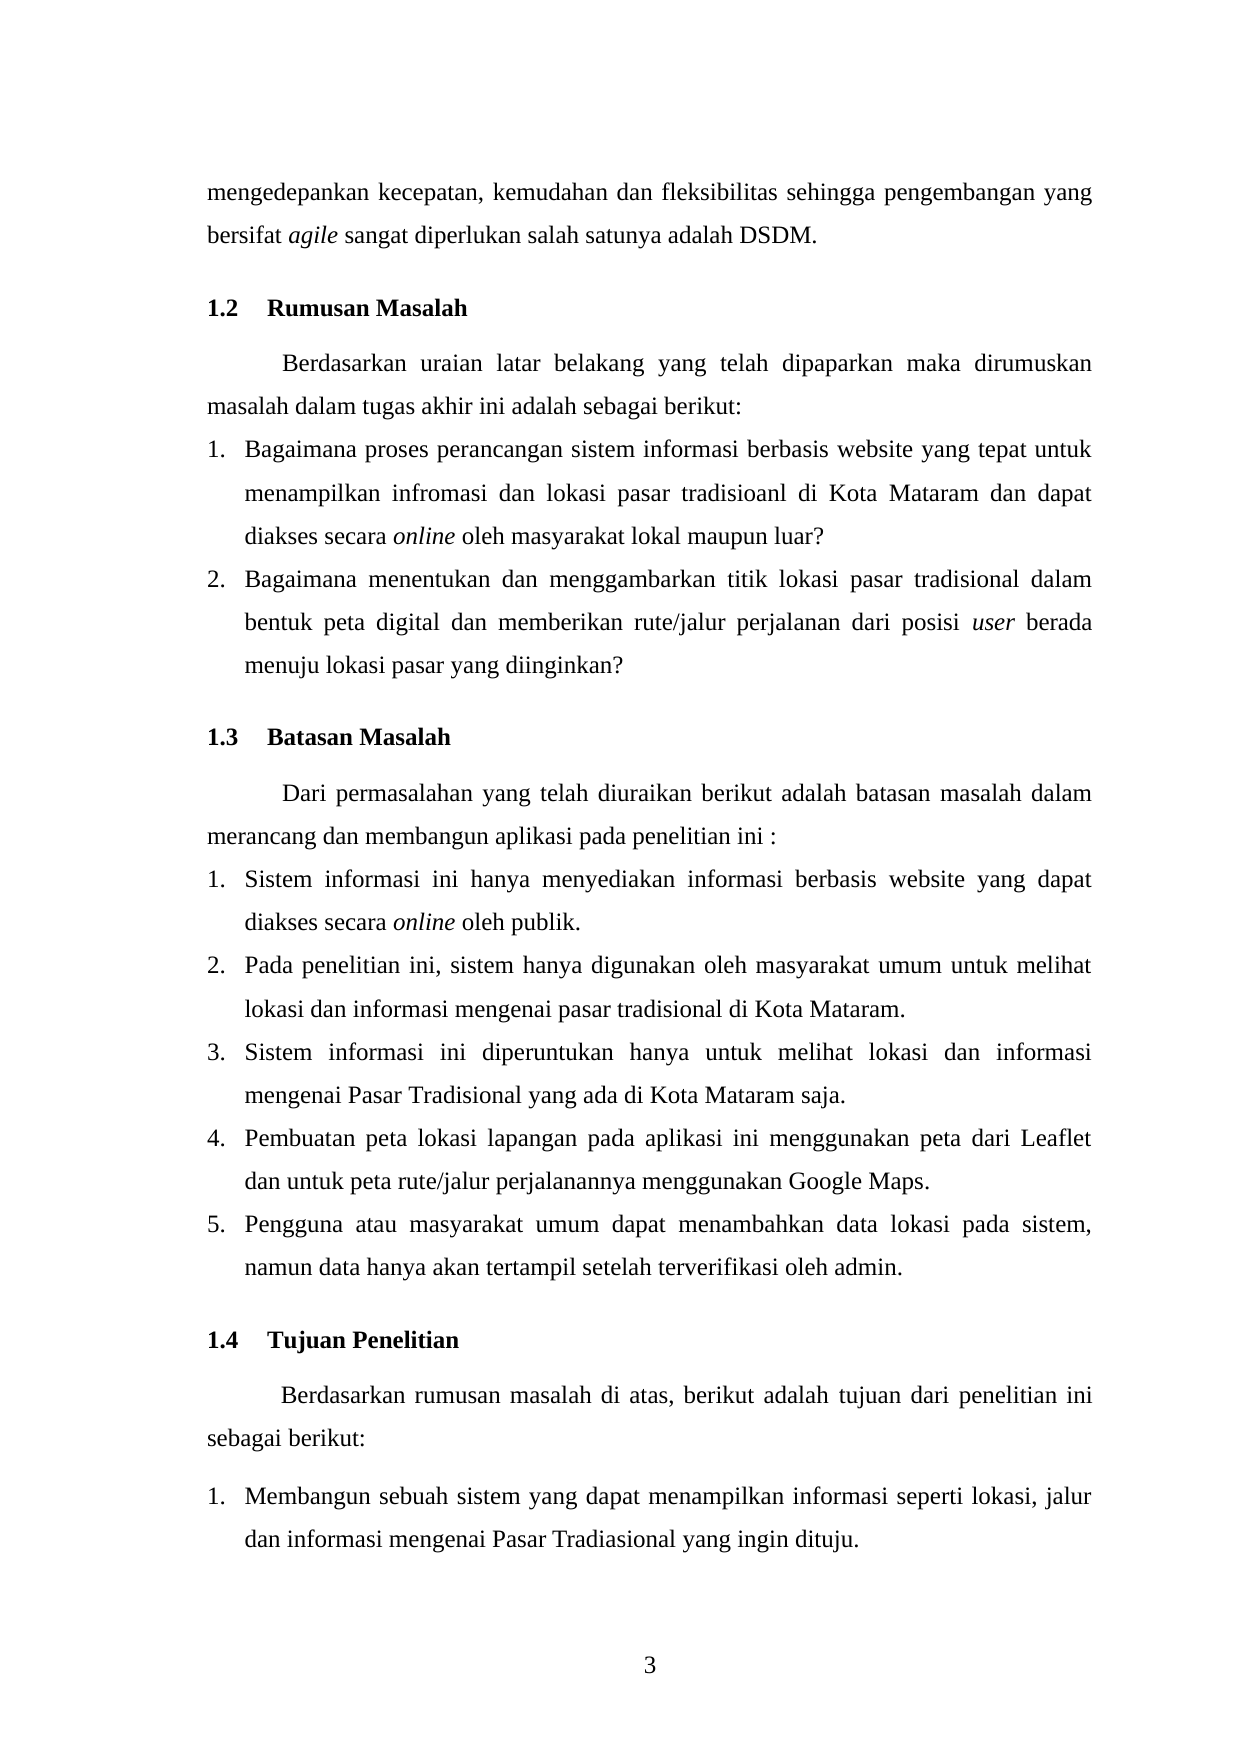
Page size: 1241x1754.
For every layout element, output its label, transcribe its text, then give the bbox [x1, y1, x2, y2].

text Dari permasalahan yang telah diuraikan berikut adalah batasan masalah dalam merancang dan membangun aplikasi pada penelitian ini : [207, 778, 1092, 850]
list Sistem informasi ini hanya menyediakan informasi berbasis website yang dapat diakses secara online oleh publik. [207, 864, 1092, 936]
list Pada penelitian ini, sistem hanya digunakan oleh masyarakat umum untuk melihat lokasi dan informasi mengenai pasar tradisional di Kota Mataram. [207, 951, 1092, 1022]
subtitle Rumusan Masalah [207, 293, 1092, 321]
subtitle Tujuan Penelitian [207, 1325, 1092, 1353]
list Pembuatan peta lokasi lapangan pada aplikasi ini menggunakan peta dari Leaflet dan untuk peta rute/jalur perjalanannya menggunakan Google Maps. [207, 1123, 1092, 1195]
list Pengguna atau masyarakat umum dapat menambahkan data lokasi pada sistem, namun data hanya akan tertampil setelah terverifikasi oleh admin. [207, 1209, 1092, 1281]
text Berdasarkan uraian latar belakang yang telah dipaparkan maka dirumuskan masalah dalam tugas akhir ini adalah sebagai berikut: [207, 348, 1092, 420]
list Bagaimana menentukan dan menggambarkan titik lokasi pasar tradisional dalam bentuk peta digital dan memberikan rute/jalur perjalanan dari posisi user berada menuju lokasi pasar yang diinginkan? [207, 564, 1092, 679]
subtitle Batasan Masalah [207, 722, 1092, 751]
list Membangun sebuah sistem yang dapat menampilkan informasi seperti lokasi, jalur dan informasi mengenai Pasar Tradiasional yang ingin dituju. [207, 1481, 1092, 1553]
list Bagaimana proses perancangan sistem informasi berbasis website yang tepat untuk menampilkan infromasi dan lokasi pasar tradisioanl di Kota Mataram dan dapat diakses secara online oleh masyarakat lokal maupun luar? [207, 434, 1092, 549]
text Berdasarkan rumusan masalah di atas, berikut adalah tujuan dari penelitian ini sebagai berikut: [207, 1380, 1092, 1452]
list Sistem informasi ini diperuntukan hanya untuk melihat lokasi dan informasi mengenai Pasar Tradisional yang ada di Kota Mataram saja. [207, 1037, 1092, 1109]
